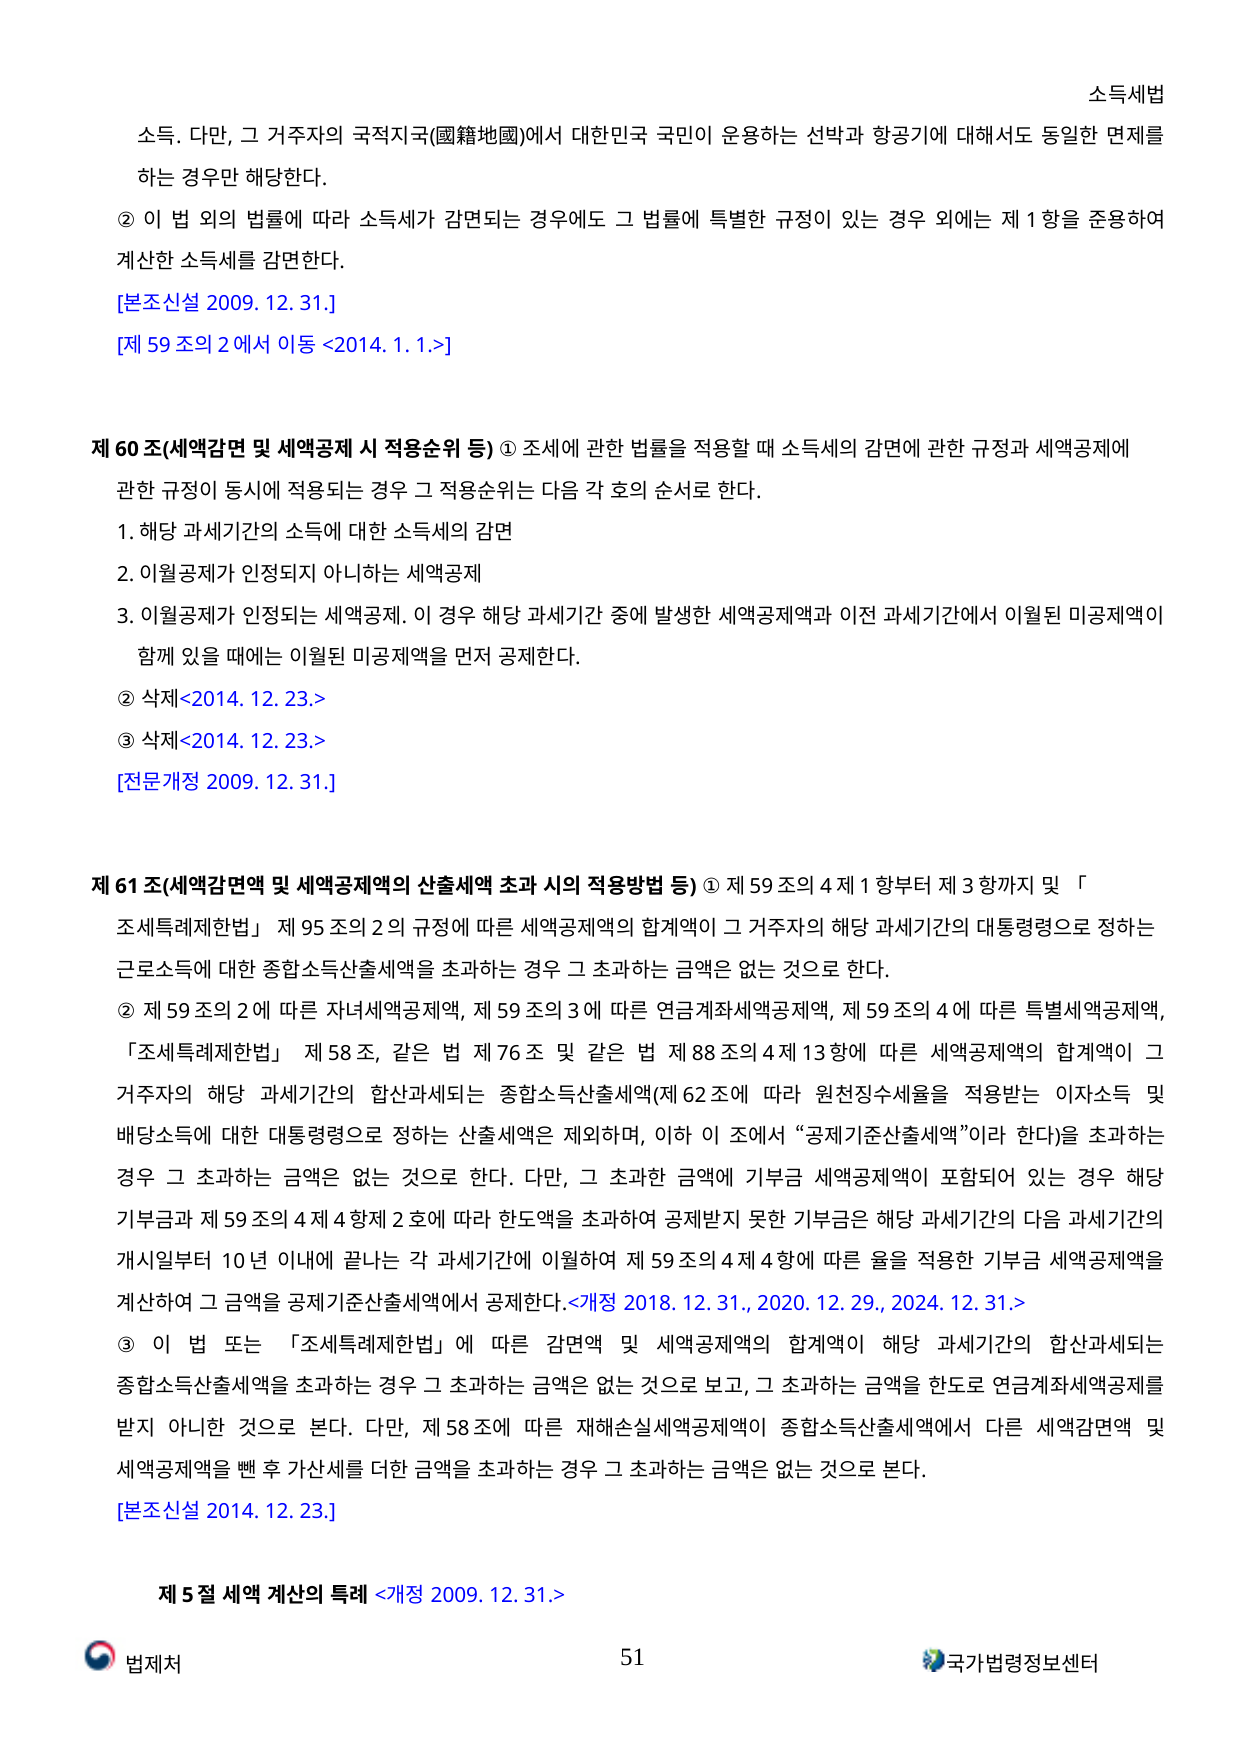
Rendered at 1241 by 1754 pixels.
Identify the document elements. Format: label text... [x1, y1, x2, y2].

text [제59조의2에서 이동 <2014. 1. 1.>] [117, 317, 1165, 358]
text ② 이 법 외의 법률에 따라 소득세가 감면되는 경우에도 그 법률에 특별한 규정이 있는 경우 외에는 제1항을 준용하여 계산한 소득세를 감면한다. [117, 192, 1165, 275]
text ② 삭제<2014. 12. 23.> [117, 671, 1165, 712]
text ③ 이 법 또는 「조세특례제한법」에 따른 감면액 및 세액공제액의 합계액이 해당 과세기간의 합산과세되는 종합소득산출세액을 초과하는 경우 그 초과하는 금액은 없는 것으로 보고, 그 초과하는 금액을 한도로 연금계좌세액공제를 받지 아니한 것으로 본다. 다만, 제58조에 따른 재해손실세액공제액이 종합소득산출세액에서 다른 세액감면액 및 세액공제액을 뺀 후 가산세를 더한 금액을 초과하는 경우 그 초과하는 금액은 없는 것으로 본다. [117, 1317, 1165, 1483]
text 제61조(세액감면액 및 세액공제액의 산출세액 초과 시의 적용방법 등) ① 제59조의4제1항부터 제3항까지 및 「조세특례제한법」 제95조의2의 규정에 따른 세액공제액의 합계액이 그 거주자의 해당 과세기간의 대통령령으로 정하는 근로소득에 대한 종합소득산출세액을 초과하는 경우 그 초과하는 금액은 없는 것으로 한다. [92, 858, 1165, 983]
picture [892, 1637, 947, 1672]
text ② 제59조의2에 따른 자녀세액공제액, 제59조의3에 따른 연금계좌세액공제액, 제59조의4에 따른 특별세액공제액, 「조세특례제한법」 제58조, 같은 법 제76조 및 같은 법 제88조의4제13항에 따른 세액공제액의 합계액이 그 거주자의 해당 과세기간의 합산과세되는 종합소득산출세액(제62조에 따라 원천징수세율을 적용받는 이자소득 및 배당소득에 대한 대통령령으로 정하는 산출세액은 제외하며, 이하 이 조에서 “공제기준산출세액”이라 한다)을 초과하는 경우 그 초과하는 금액은 없는 것으로 한다. 다만, 그 초과한 금액에 기부금 세액공제액이 포함되어 있는 경우 해당 기부금과 제59조의4제4항제2호에 따라 한도액을 초과하여 공제받지 못한 기부금은 해당 과세기간의 다음 과세기간의 개시일부터 10년 이내에 끝나는 각 과세기간에 이월하여 제59조의4제4항에 따른 율을 적용한 기부금 세액공제액을 계산하여 그 금액을 공제기준산출세액에서 공제한다.<개정 2018. 12. 31., 2020. 12. 29., 2024. 12. 31.> [117, 983, 1165, 1317]
text 3. 이월공제가 인정되는 세액공제. 이 경우 해당 과세기간 중에 발생한 세액공제액과 이전 과세기간에서 이월된 미공제액이 함께 있을 때에는 이월된 미공제액을 먼저 공제한다. [117, 587, 1165, 671]
picture [75, 1637, 126, 1673]
text 2. 이월공제가 인정되지 아니하는 세액공제 [117, 546, 1165, 587]
text [전문개정 2009. 12. 31.] [117, 754, 1165, 796]
text [본조신설 2014. 12. 23.] [117, 1483, 1165, 1525]
text [본조신설 2009. 12. 31.] [117, 275, 1165, 317]
text 제5절 세액 계산의 특례 <개정 2009. 12. 31.> [158, 1567, 1165, 1608]
text 제60조(세액감면 및 세액공제 시 적용순위 등) ① 조세에 관한 법률을 적용할 때 소득세의 감면에 관한 규정과 세액공제에 관한 규정이 동시에 적용되는 경우 그 적용순위는 다음 각 호의 순서로 한다. [92, 421, 1165, 504]
text 1. 해당 과세기간의 소득에 대한 소득세의 감면 [117, 504, 1165, 546]
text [117, 108, 1165, 192]
text ③ 삭제<2014. 12. 23.> [117, 712, 1165, 754]
